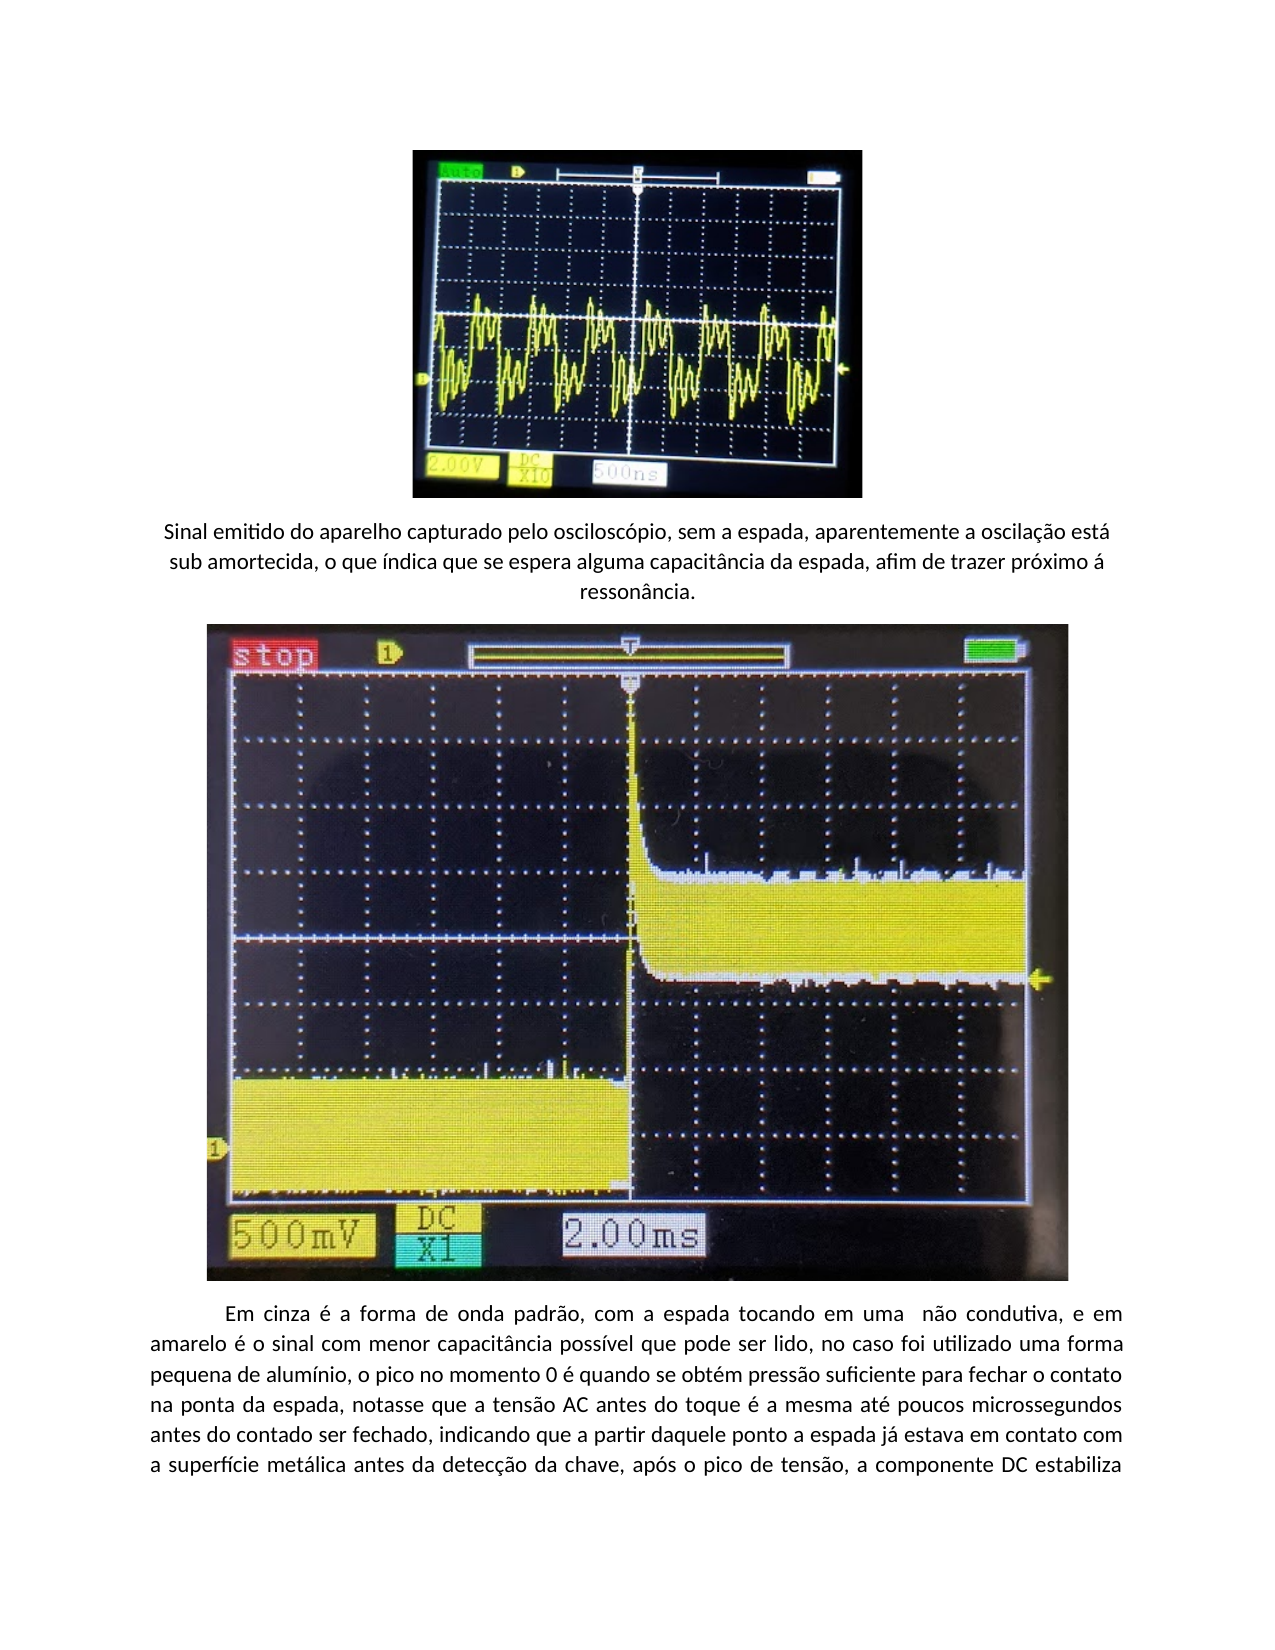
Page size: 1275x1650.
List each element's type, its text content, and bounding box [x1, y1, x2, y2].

picture [206, 624, 1069, 1281]
picture [412, 150, 863, 498]
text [150, 1299, 1125, 1478]
text Sinal emitido do aparelho capturado pelo osciloscópio, sem a espada, aparentemente a oscilação está sub amortecida, o que índica que se espera alguma capacitância da espada, afim de trazer próximo á ressonância. [150, 517, 1125, 605]
